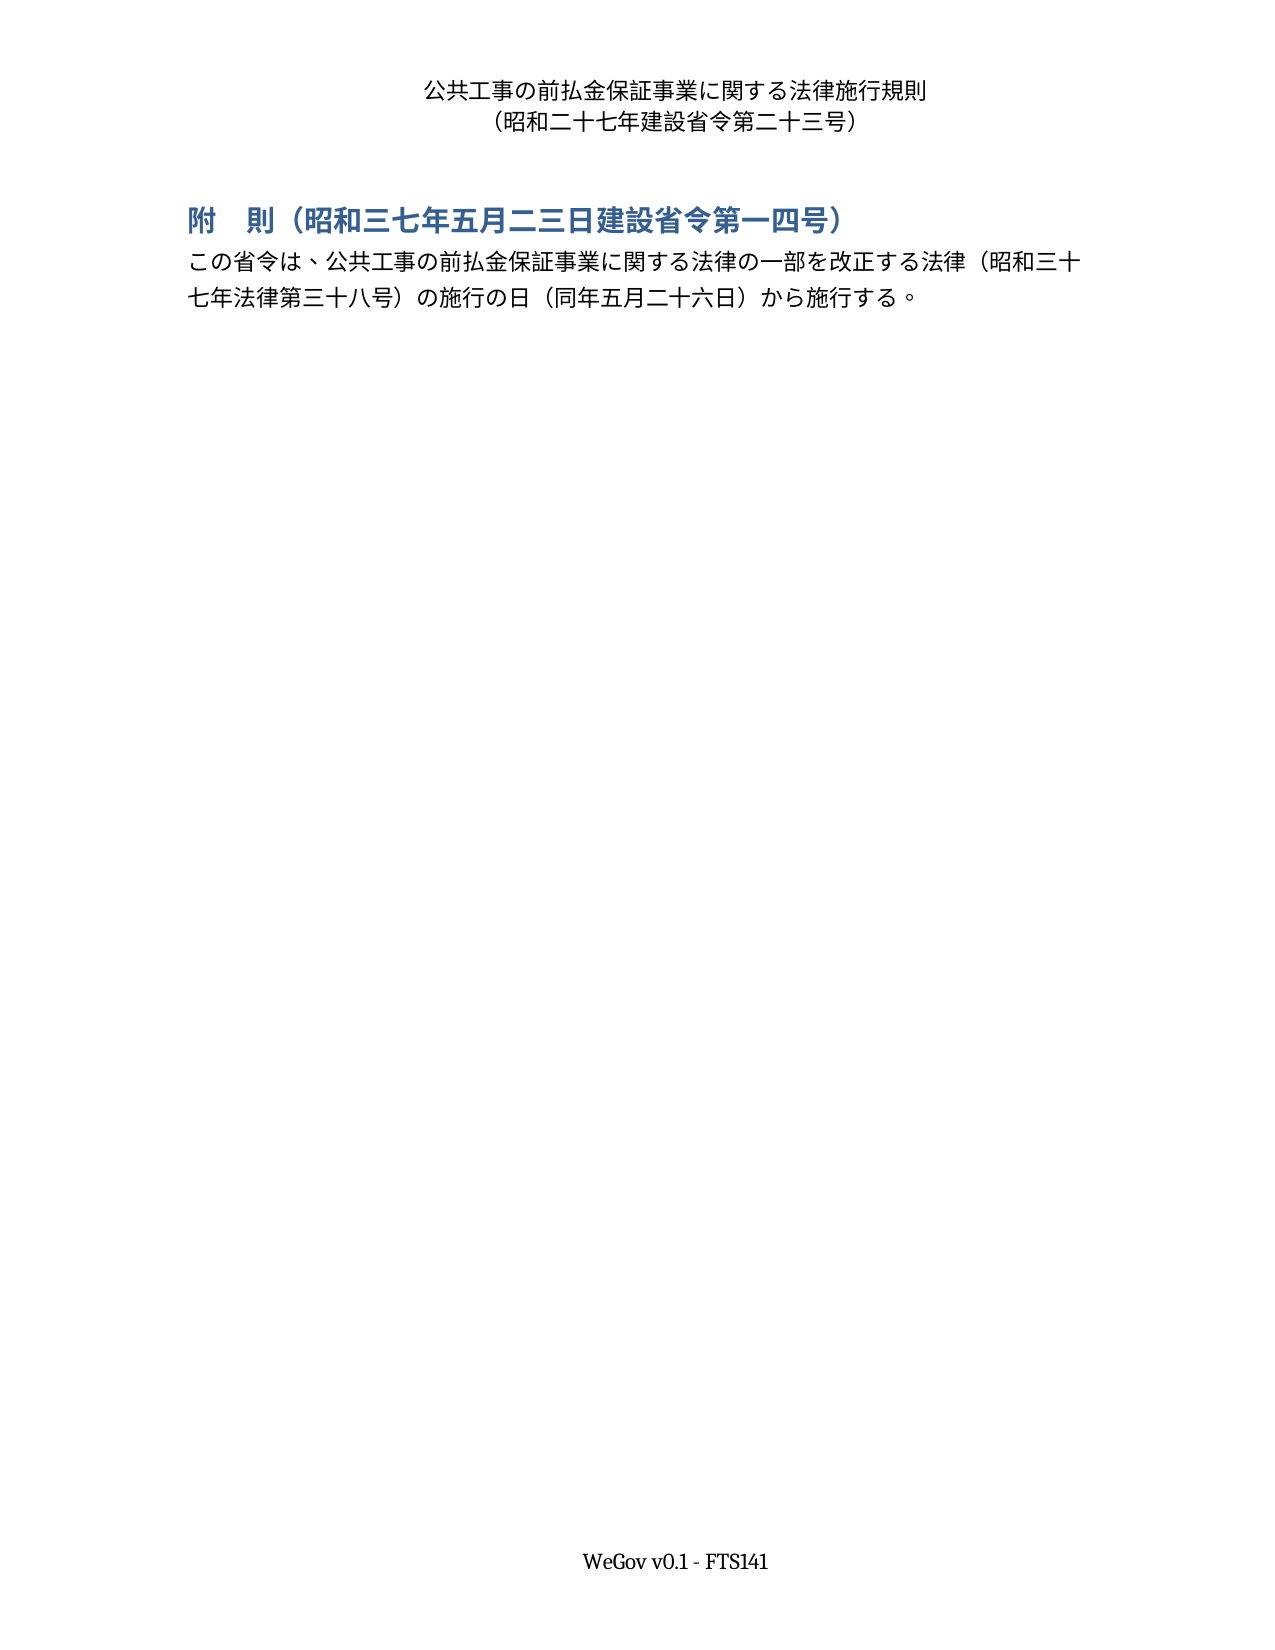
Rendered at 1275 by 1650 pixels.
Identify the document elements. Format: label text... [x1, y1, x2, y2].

subtitle 附 則（昭和三七年五月二三日建設省令第一四号） [187, 200, 1087, 240]
text この省令は、公共工事の前払金保証事業に関する法律の一部を改正する法律（昭和三十七年法律第三十八号）の施行の日（同年五月二十六日）から施行する。 [187, 246, 1087, 313]
